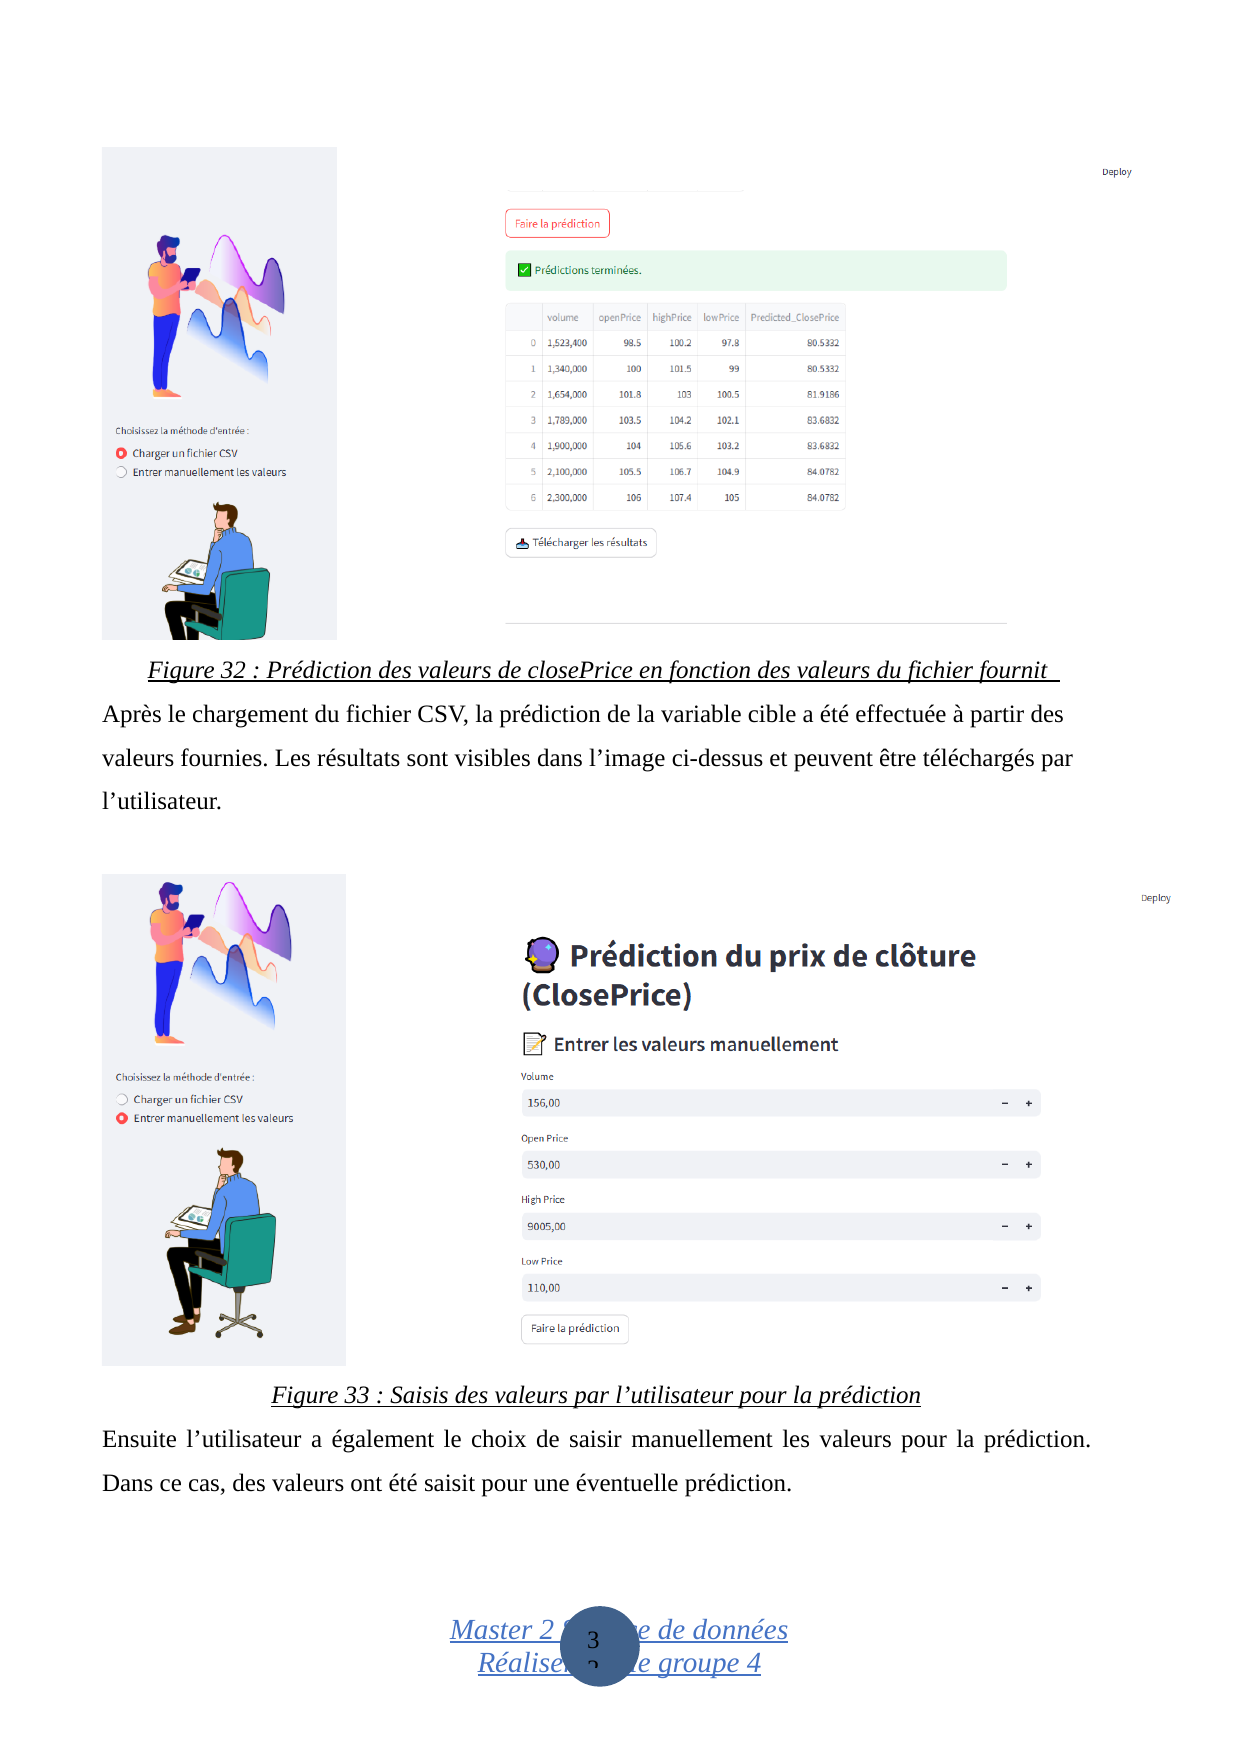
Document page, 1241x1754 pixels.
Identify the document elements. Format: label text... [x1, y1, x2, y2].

text Figure 32 : Prédiction des valeurs de closePrice en fonction des valeurs du fichier fournit [102, 655, 1093, 684]
text Après le chargement du fichier CSV, la prédiction de la variable cible a été effectuée à partir des valeurs fournies. Les résultats sont visibles dans l’image ci-dessus et peuvent être téléchargés par l’utilisateur. [102, 699, 1093, 815]
text Figure 33 : Saisis des valeurs par l’utilisateur pour la prédiction [102, 1381, 1093, 1409]
text Ensuite l’utilisateur a également le choix de saisir manuellement les valeurs pour la prédiction. Dans ce cas, des valeurs ont été saisit pour une éventuelle prédiction. [102, 1424, 1093, 1497]
